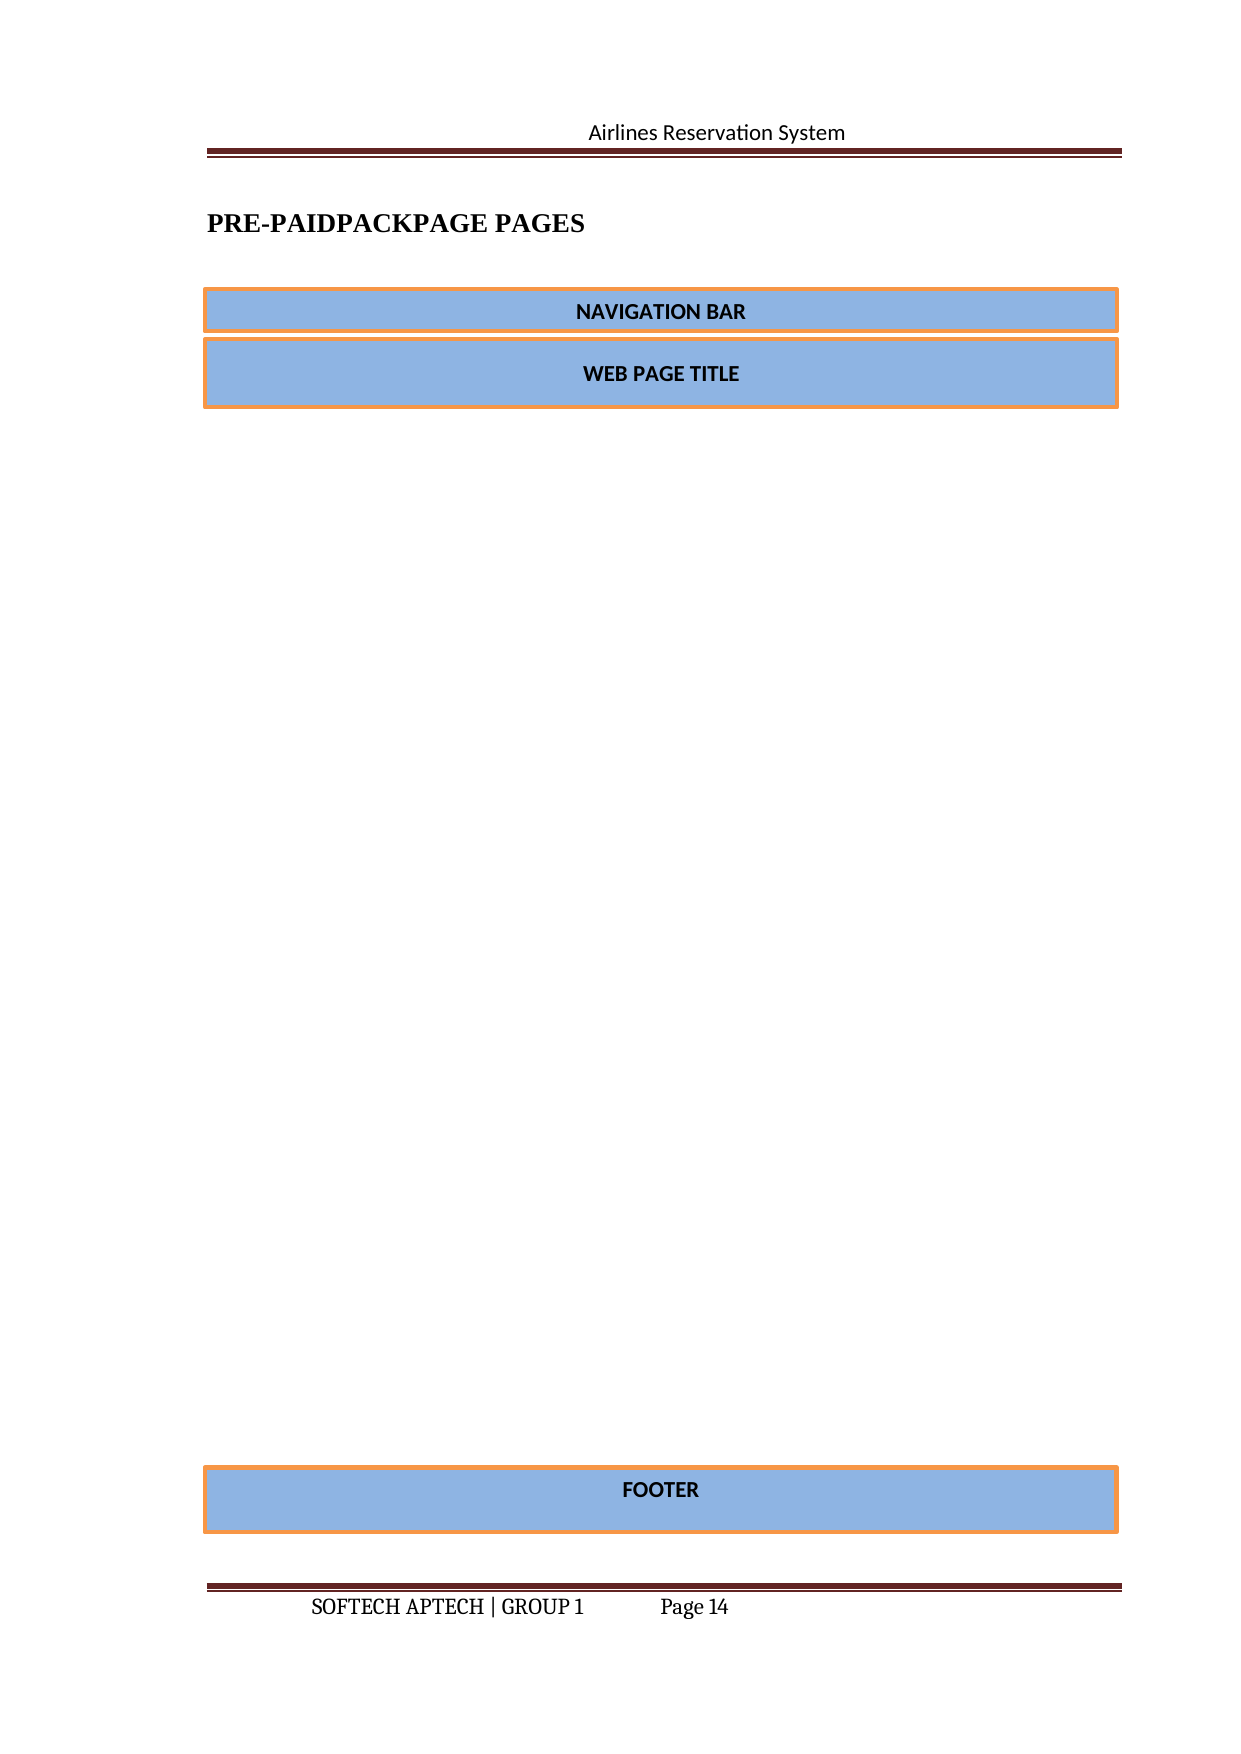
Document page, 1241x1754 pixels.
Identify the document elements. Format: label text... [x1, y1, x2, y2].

text PRE-PAIDPACKPAGE PAGES [207, 207, 1122, 238]
text MANAGE BOOKING PAGES [207, 263, 1122, 294]
